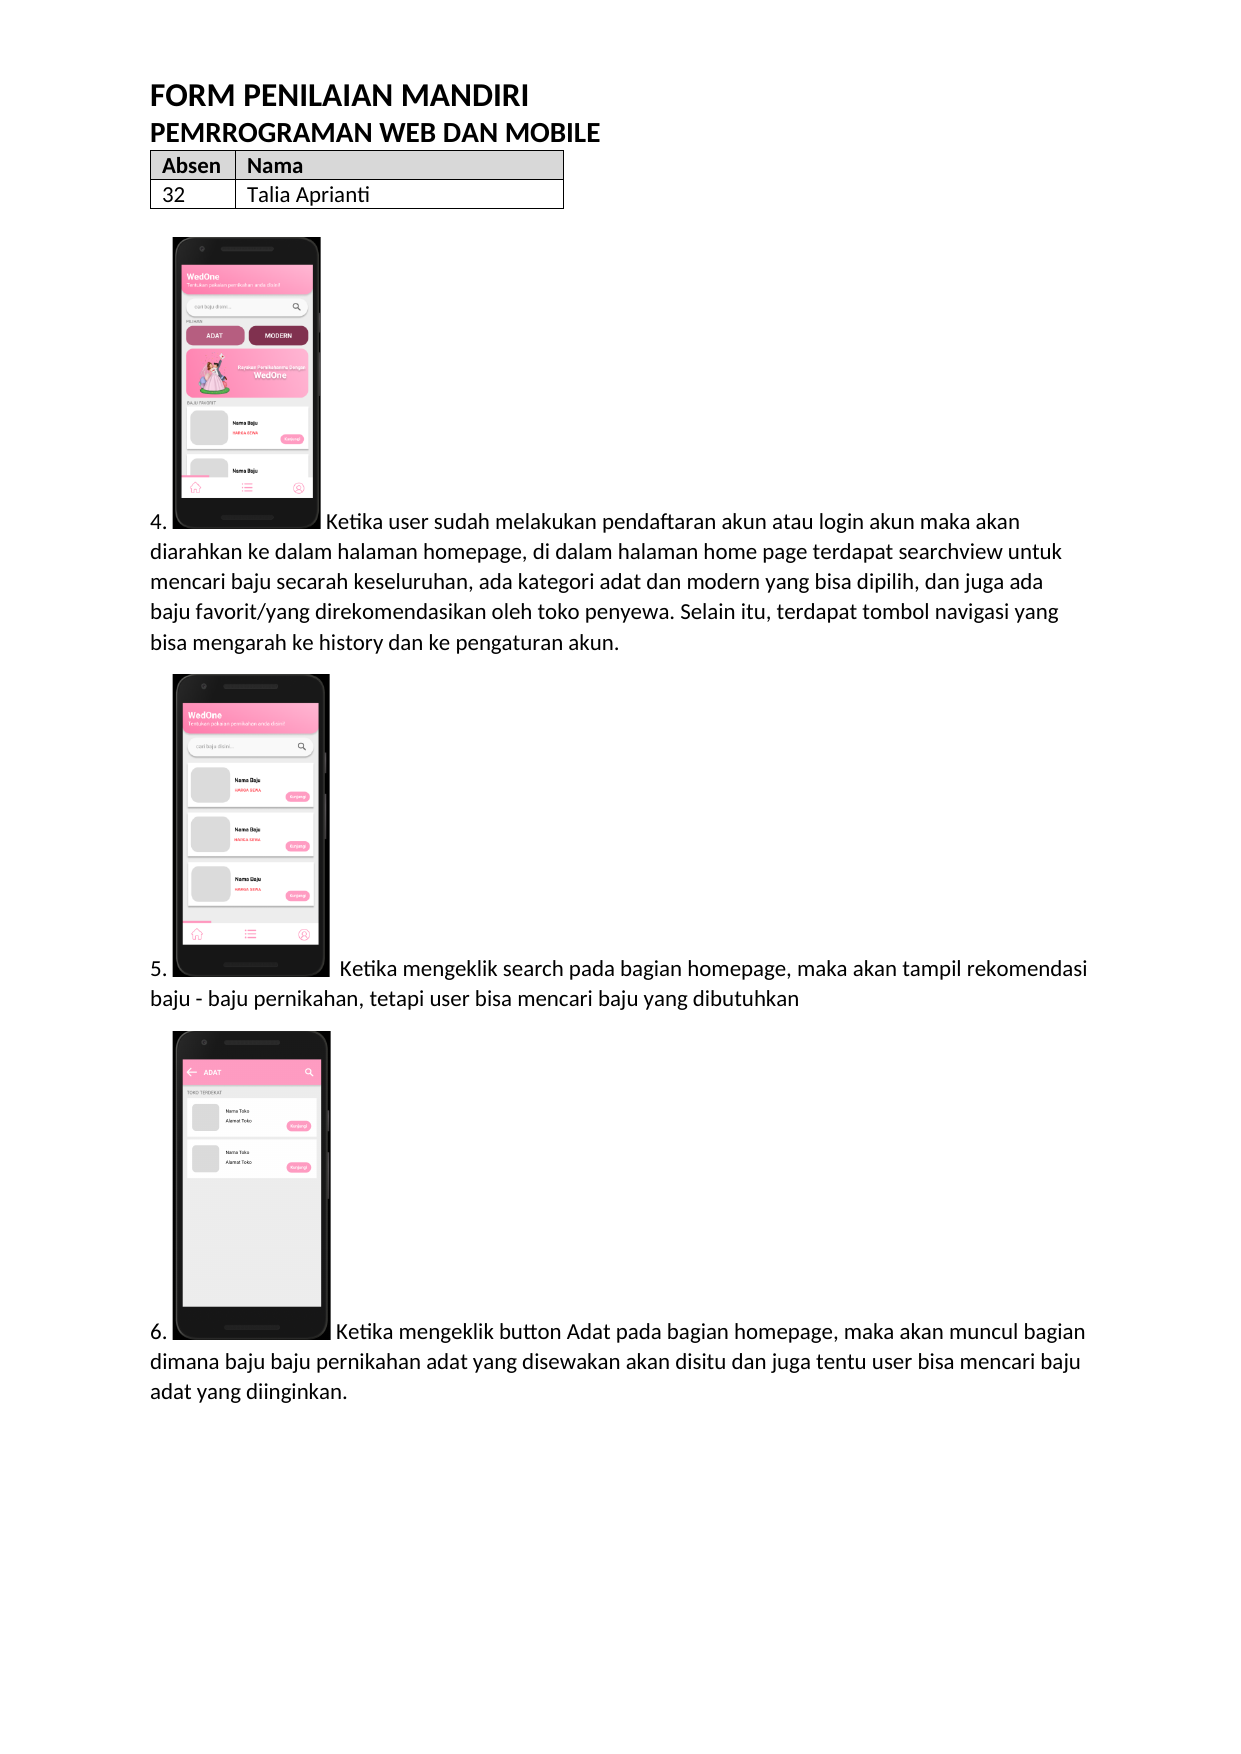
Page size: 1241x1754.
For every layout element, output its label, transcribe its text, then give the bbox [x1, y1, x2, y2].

list Ketika mengeklik search pada bagian homepage, maka akan tampil rekomendasi baju - baju pernikahan, tetapi user bisa mencari baju yang dibutuhkan [150, 674, 1090, 1012]
list Ketika mengeklik button Adat pada bagian homepage, maka akan muncul bagian dimana baju baju pernikahan adat yang disewakan akan disitu dan juga tentu user bisa mencari baju adat yang diinginkan. [150, 1031, 1090, 1406]
list Ketika user sudah melakukan pendaftaran akun atau login akun maka akan diarahkan ke dalam halaman homepage, di dalam halaman home page terdapat searchview untuk mencari baju secarah keseluruhan, ada kategori adat dan modern yang bisa dipilih, dan juga ada baju favorit/yang direkomendasikan oleh toko penyewa. Selain itu, terdapat tombol navigasi yang bisa mengarah ke history dan ke pengaturan akun. [150, 237, 1090, 656]
picture [172, 237, 321, 529]
picture [172, 1031, 331, 1340]
picture [172, 674, 330, 977]
